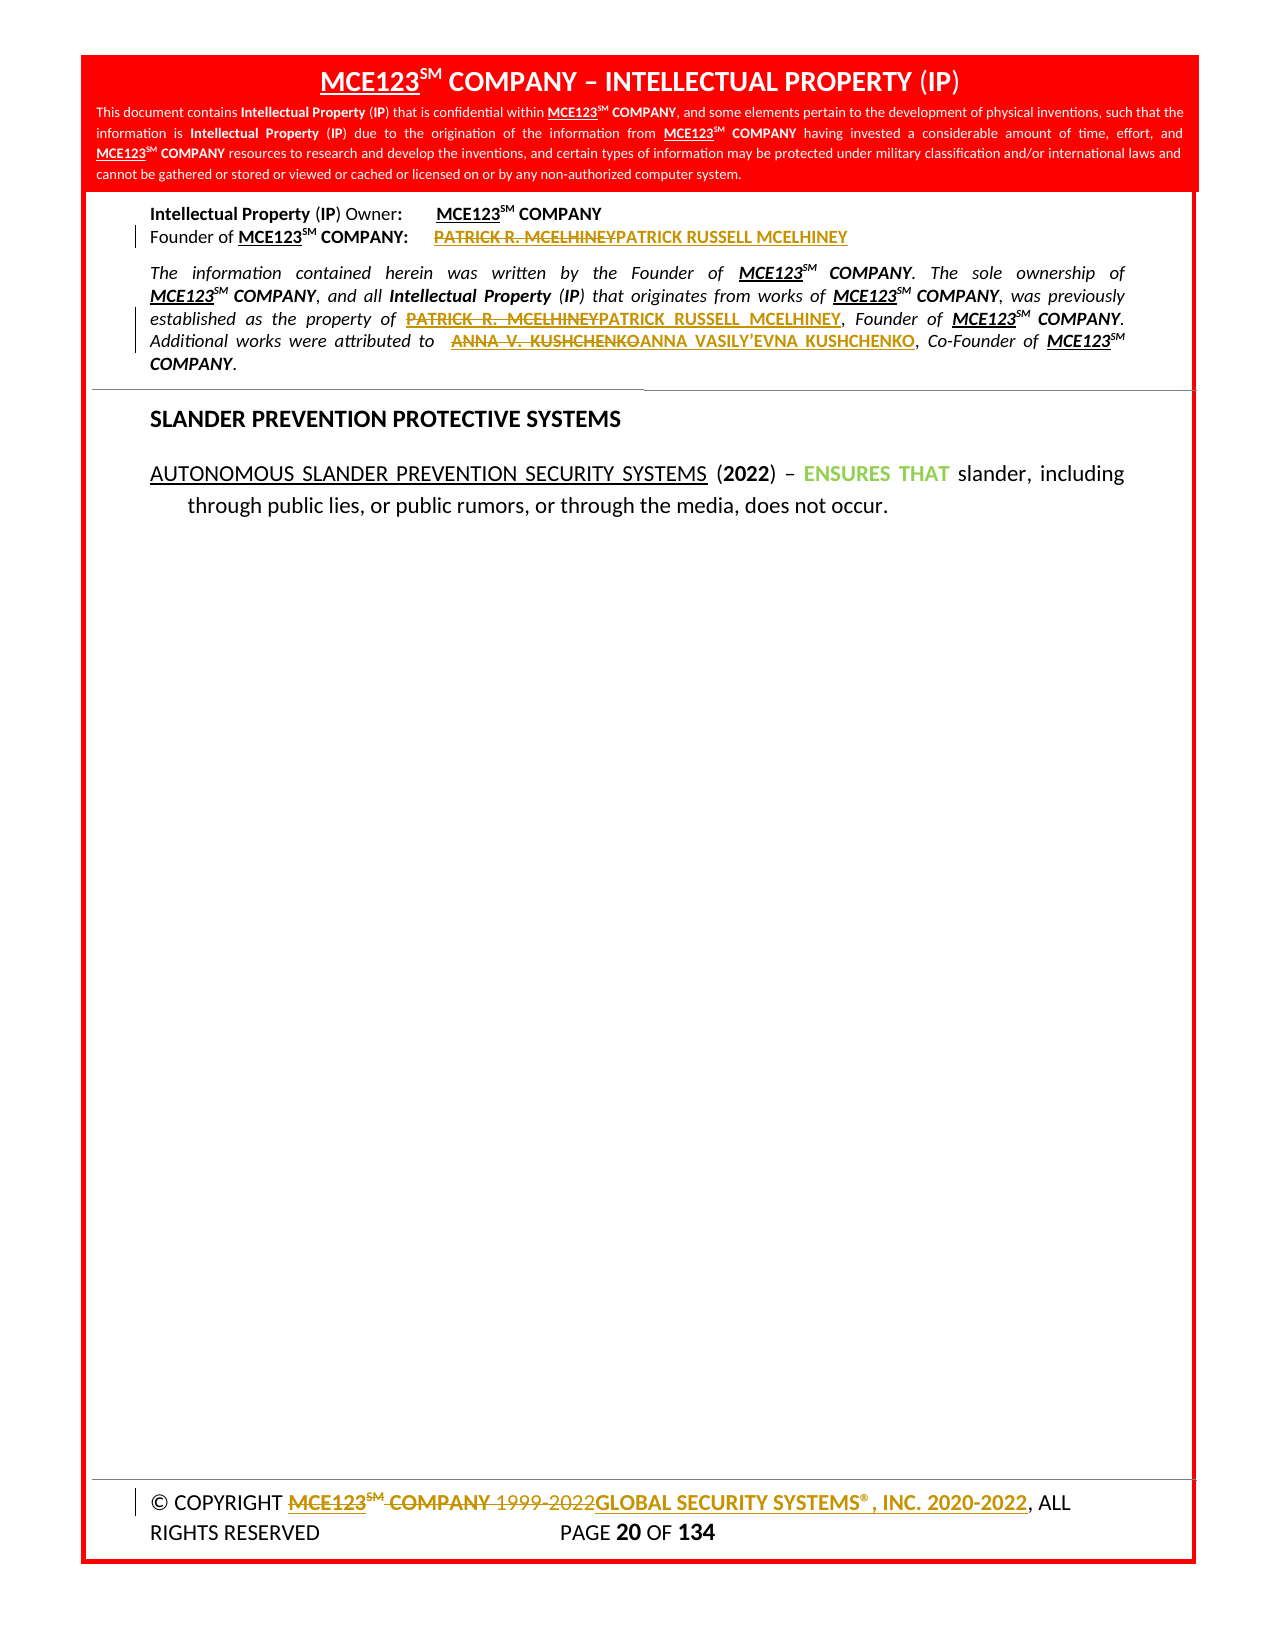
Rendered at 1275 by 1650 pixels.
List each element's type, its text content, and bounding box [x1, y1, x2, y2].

text SLANDER PREVENTION PROTECTIVE SYSTEMS [150, 403, 1125, 434]
text AUTONOMOUS SLANDER PREVENTION SECURITY SYSTEMS (2022) – ENSURES THAT slander, including through public lies, or public rumors, or through the media, does not occur. [150, 459, 1125, 519]
